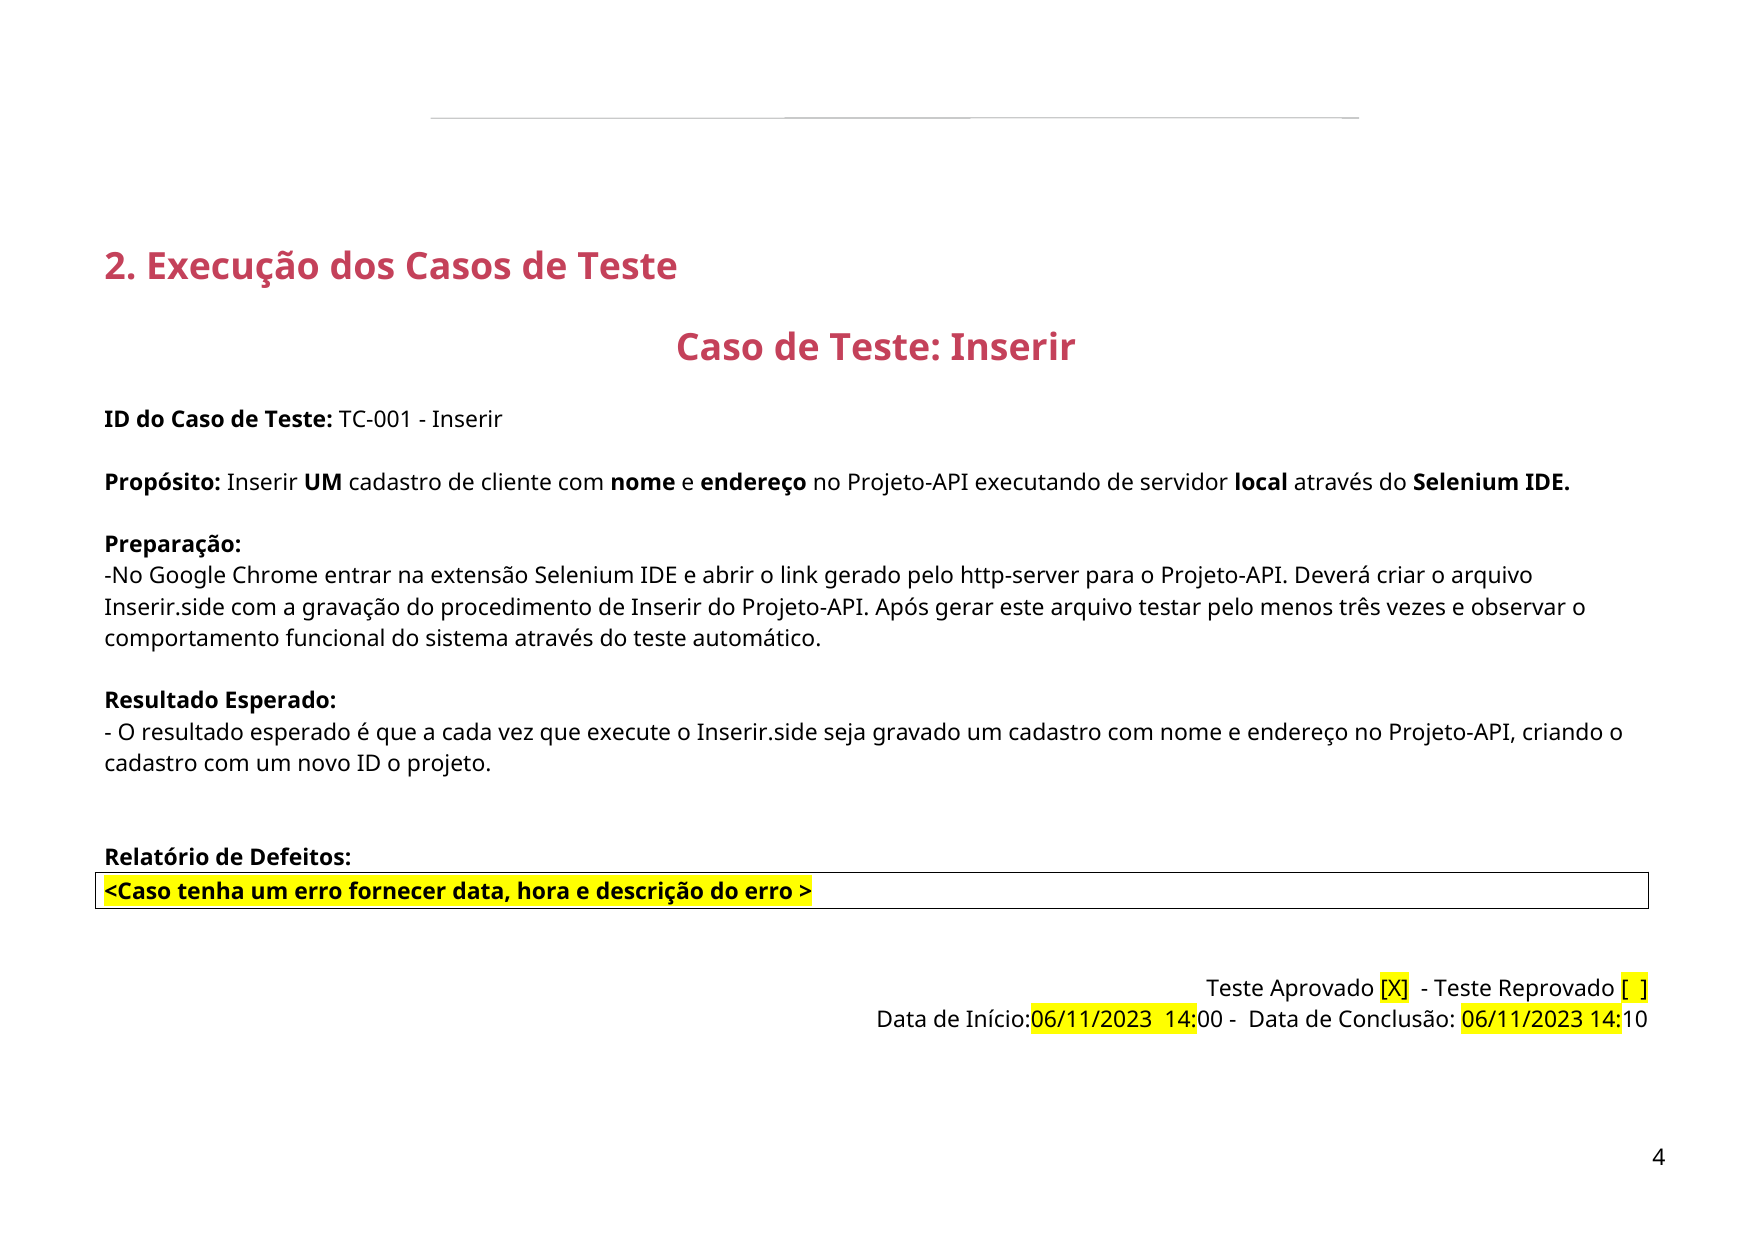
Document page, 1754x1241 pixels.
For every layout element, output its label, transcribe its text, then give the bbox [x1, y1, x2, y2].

text <Caso tenha um erro fornecer data, hora e descrição do erro > [96, 873, 1648, 908]
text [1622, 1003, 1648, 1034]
text -No Google Chrome entrar na extensão Selenium IDE e abrir o link gerado pelo http-server para o Projeto-API. Deverá criar o arquivo Inserir.side com a gravação do procedimento de Inserir do Projeto-API. Após gerar este arquivo testar pelo menos três vezes e observar o comportamento funcional do sistema através do teste automático. [104, 559, 1648, 653]
text Resultado Esperado: [104, 684, 1648, 715]
text Data de Início:06/11/2023 14:00 - Data de Conclusão: 06/11/2023 14:10 [104, 1003, 1031, 1034]
text 2. Execução dos Casos de Teste [104, 239, 1648, 290]
text Relatório de Defeitos: [104, 840, 1648, 872]
text - O resultado esperado é que a cada vez que execute o Inserir.side seja gravado um cadastro com nome e endereço no Projeto-API, criando o cadastro com um novo ID o projeto. [104, 715, 1648, 778]
text ID do Caso de Teste: TC-001 - Inserir [104, 403, 1648, 434]
text Teste Aprovado [X] - Teste Reprovado [ ] [1409, 972, 1621, 1003]
text Teste Aprovado [X] - Teste Reprovado [ ] [104, 972, 1380, 1003]
text Preparação: [104, 528, 1648, 559]
text Data de Início:06/11/2023 14:00 - Data de Conclusão: 06/11/2023 14:10 [1197, 1003, 1461, 1034]
subtitle Caso de Teste: Inserir [104, 321, 1648, 372]
text Propósito: Inserir UM cadastro de cliente com nome e endereço no Projeto-API executando de servidor local através do Selenium IDE. [104, 465, 1648, 497]
